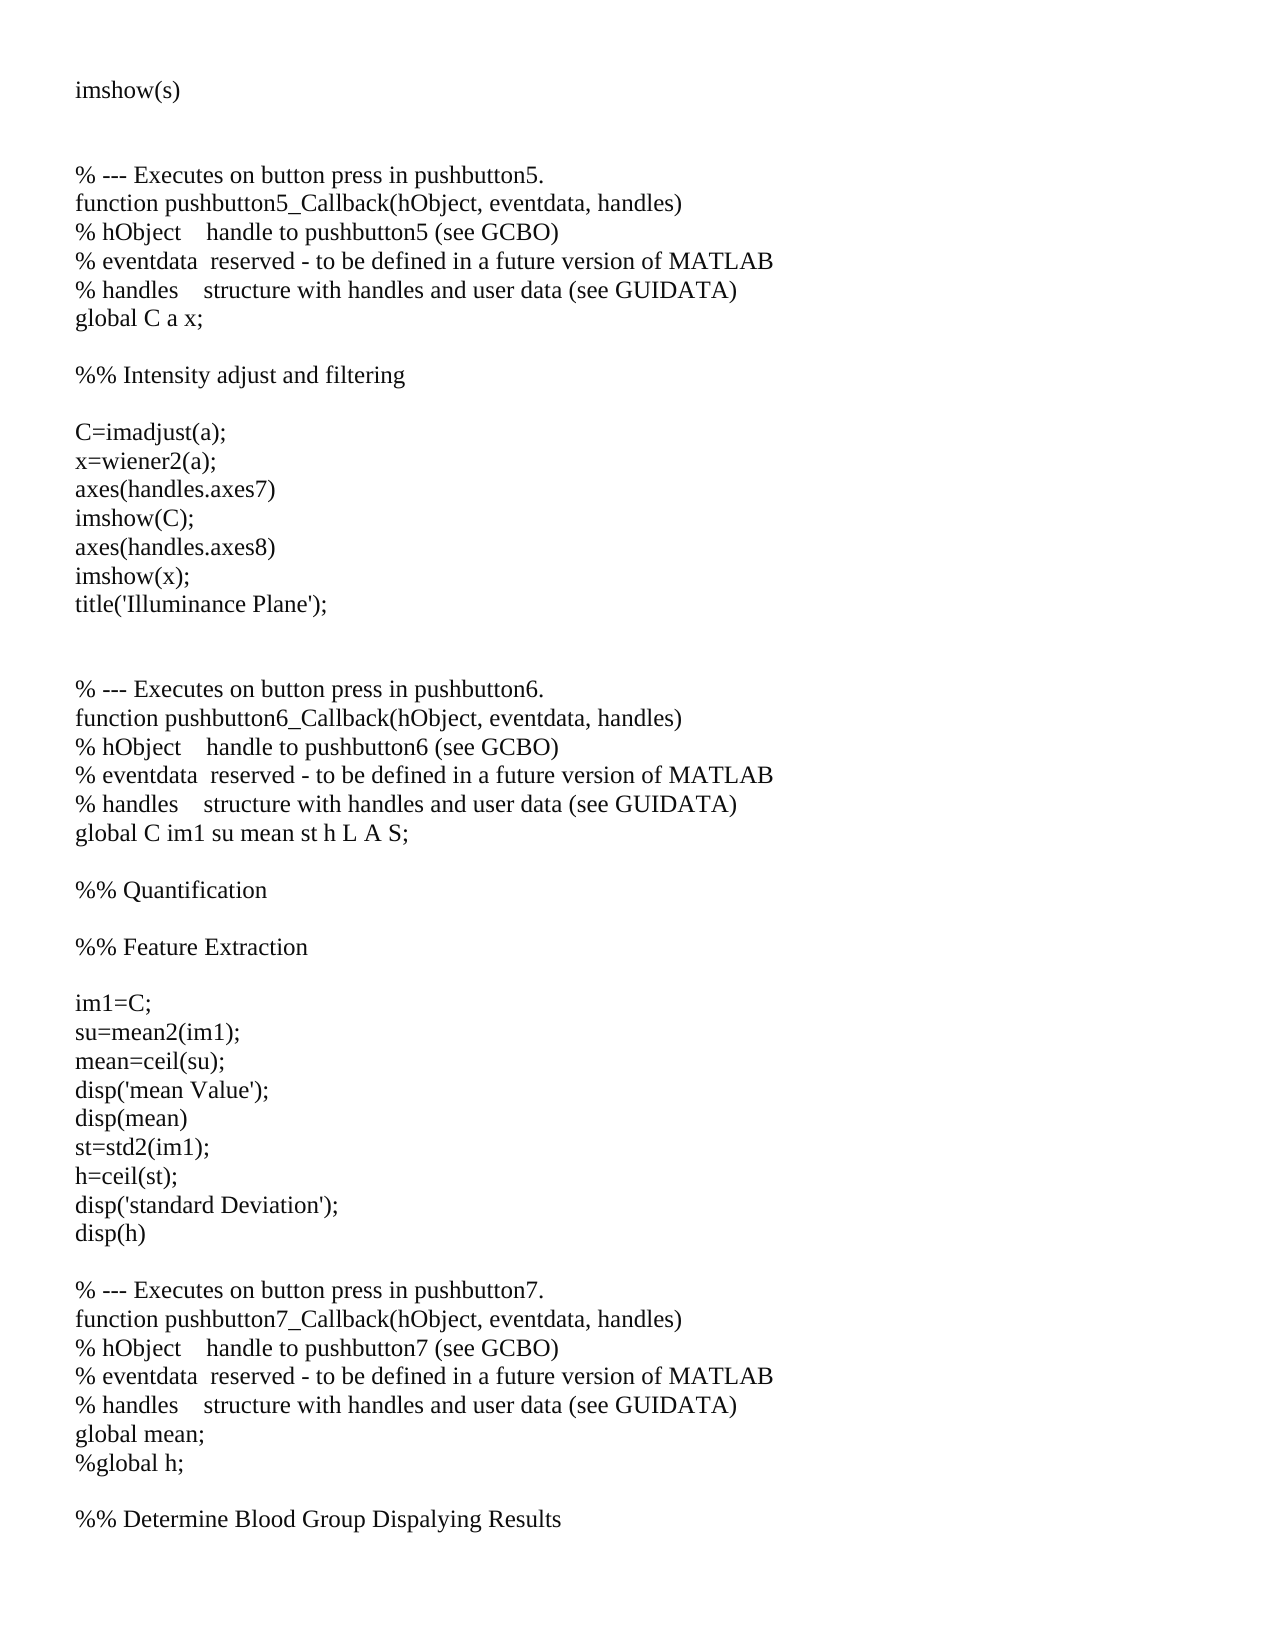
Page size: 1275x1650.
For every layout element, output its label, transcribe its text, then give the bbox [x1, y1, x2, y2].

text function pushbutton7_Callback(hObject, eventdata, handles) [75, 1304, 1200, 1333]
text disp(mean) [75, 1103, 1200, 1132]
text imshow(s) [75, 75, 1200, 104]
text % handles structure with handles and user data (see GUIDATA) [75, 789, 1200, 818]
text % --- Executes on button press in pushbutton7. [75, 1275, 1200, 1304]
text st=std2(im1); [75, 1132, 1200, 1161]
text %% Quantification [75, 875, 1200, 904]
text global C im1 su mean st h L A S; [75, 818, 1200, 847]
text % eventdata reserved - to be defined in a future version of MATLAB [75, 761, 1200, 789]
text title('Illuminance Plane'); [75, 589, 1200, 618]
text x=wiener2(a); [75, 446, 1200, 474]
text h=ceil(st); [75, 1161, 1200, 1190]
text mean=ceil(su); [75, 1046, 1200, 1075]
text imshow(x); [75, 561, 1200, 589]
text %% Intensity adjust and filtering [75, 360, 1200, 389]
text disp('standard Deviation'); [75, 1190, 1200, 1218]
text % eventdata reserved - to be defined in a future version of MATLAB [75, 246, 1200, 275]
text % hObject handle to pushbutton5 (see GCBO) [75, 217, 1200, 246]
text disp('mean Value'); [75, 1075, 1200, 1103]
text %global h; [75, 1448, 1200, 1476]
text %% Feature Extraction [75, 932, 1200, 960]
text function pushbutton6_Callback(hObject, eventdata, handles) [75, 703, 1200, 732]
text % hObject handle to pushbutton6 (see GCBO) [75, 732, 1200, 761]
text % --- Executes on button press in pushbutton5. [75, 160, 1200, 188]
text disp(h) [75, 1218, 1200, 1247]
text im1=C; [75, 988, 1200, 1017]
text axes(handles.axes7) [75, 474, 1200, 503]
text global mean; [75, 1419, 1200, 1448]
text % eventdata reserved - to be defined in a future version of MATLAB [75, 1361, 1200, 1390]
text C=imadjust(a); [75, 417, 1200, 446]
text %% Determine Blood Group Dispalying Results [75, 1504, 1200, 1533]
text % handles structure with handles and user data (see GUIDATA) [75, 1390, 1200, 1419]
text su=mean2(im1); [75, 1017, 1200, 1046]
text axes(handles.axes8) [75, 532, 1200, 561]
text imshow(C); [75, 503, 1200, 532]
text % --- Executes on button press in pushbutton6. [75, 674, 1200, 703]
text % hObject handle to pushbutton7 (see GCBO) [75, 1333, 1200, 1361]
text function pushbutton5_Callback(hObject, eventdata, handles) [75, 188, 1200, 217]
text % handles structure with handles and user data (see GUIDATA) [75, 275, 1200, 303]
text global C a x; [75, 303, 1200, 332]
